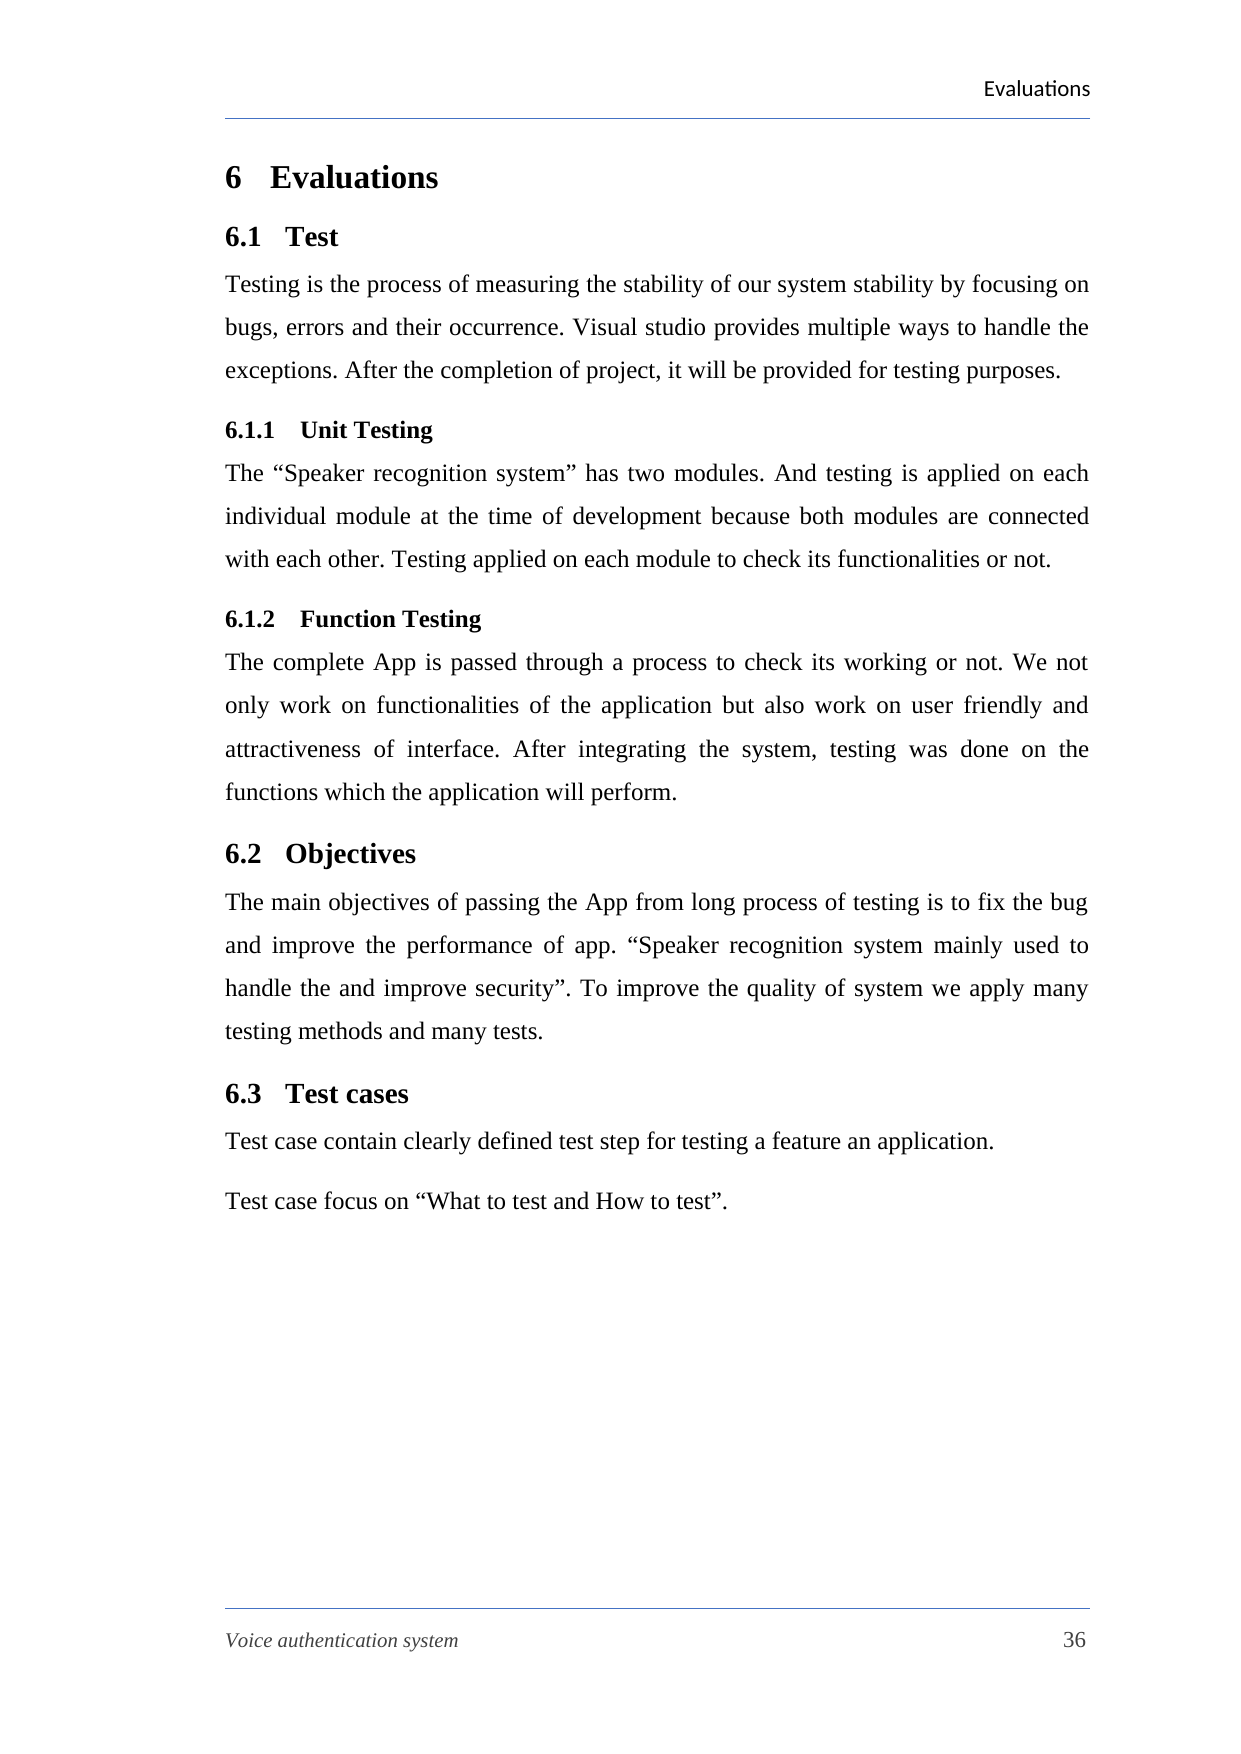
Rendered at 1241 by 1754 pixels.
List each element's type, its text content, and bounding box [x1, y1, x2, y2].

subtitle Evaluations [225, 157, 1090, 195]
subtitle Test [225, 219, 1090, 252]
subtitle Unit Testing [225, 415, 1090, 444]
subtitle Function Testing [225, 604, 1090, 633]
subtitle Test cases [225, 1076, 1090, 1109]
subtitle Objectives [225, 837, 1090, 870]
text Test case focus on “What to test and How to test”. [225, 1186, 1090, 1215]
text The complete App is passed through a process to check its working or not. We not only work on functionalities of the application but also work on user friendly and attractiveness of interface. After integrating the system, testing was done on the functions which the application will perform. [225, 647, 1090, 806]
text Test case contain clearly defined test step for testing a feature an application. [225, 1126, 1090, 1155]
text Testing is the process of measuring the stability of our system stability by focusing on bugs, errors and their occurrence. Visual studio provides multiple ways to handle the exceptions. After the completion of project, it will be provided for testing purposes. [225, 269, 1090, 384]
text The “Speaker recognition system” has two modules. And testing is applied on each individual module at the time of development because both modules are connected with each other. Testing applied on each module to check its functionalities or not. [225, 458, 1090, 573]
text The main objectives of passing the App from long process of testing is to fix the bug and improve the performance of app. “Speaker recognition system mainly used to handle the and improve security”. To improve the quality of system we apply many testing methods and many tests. [225, 887, 1090, 1045]
